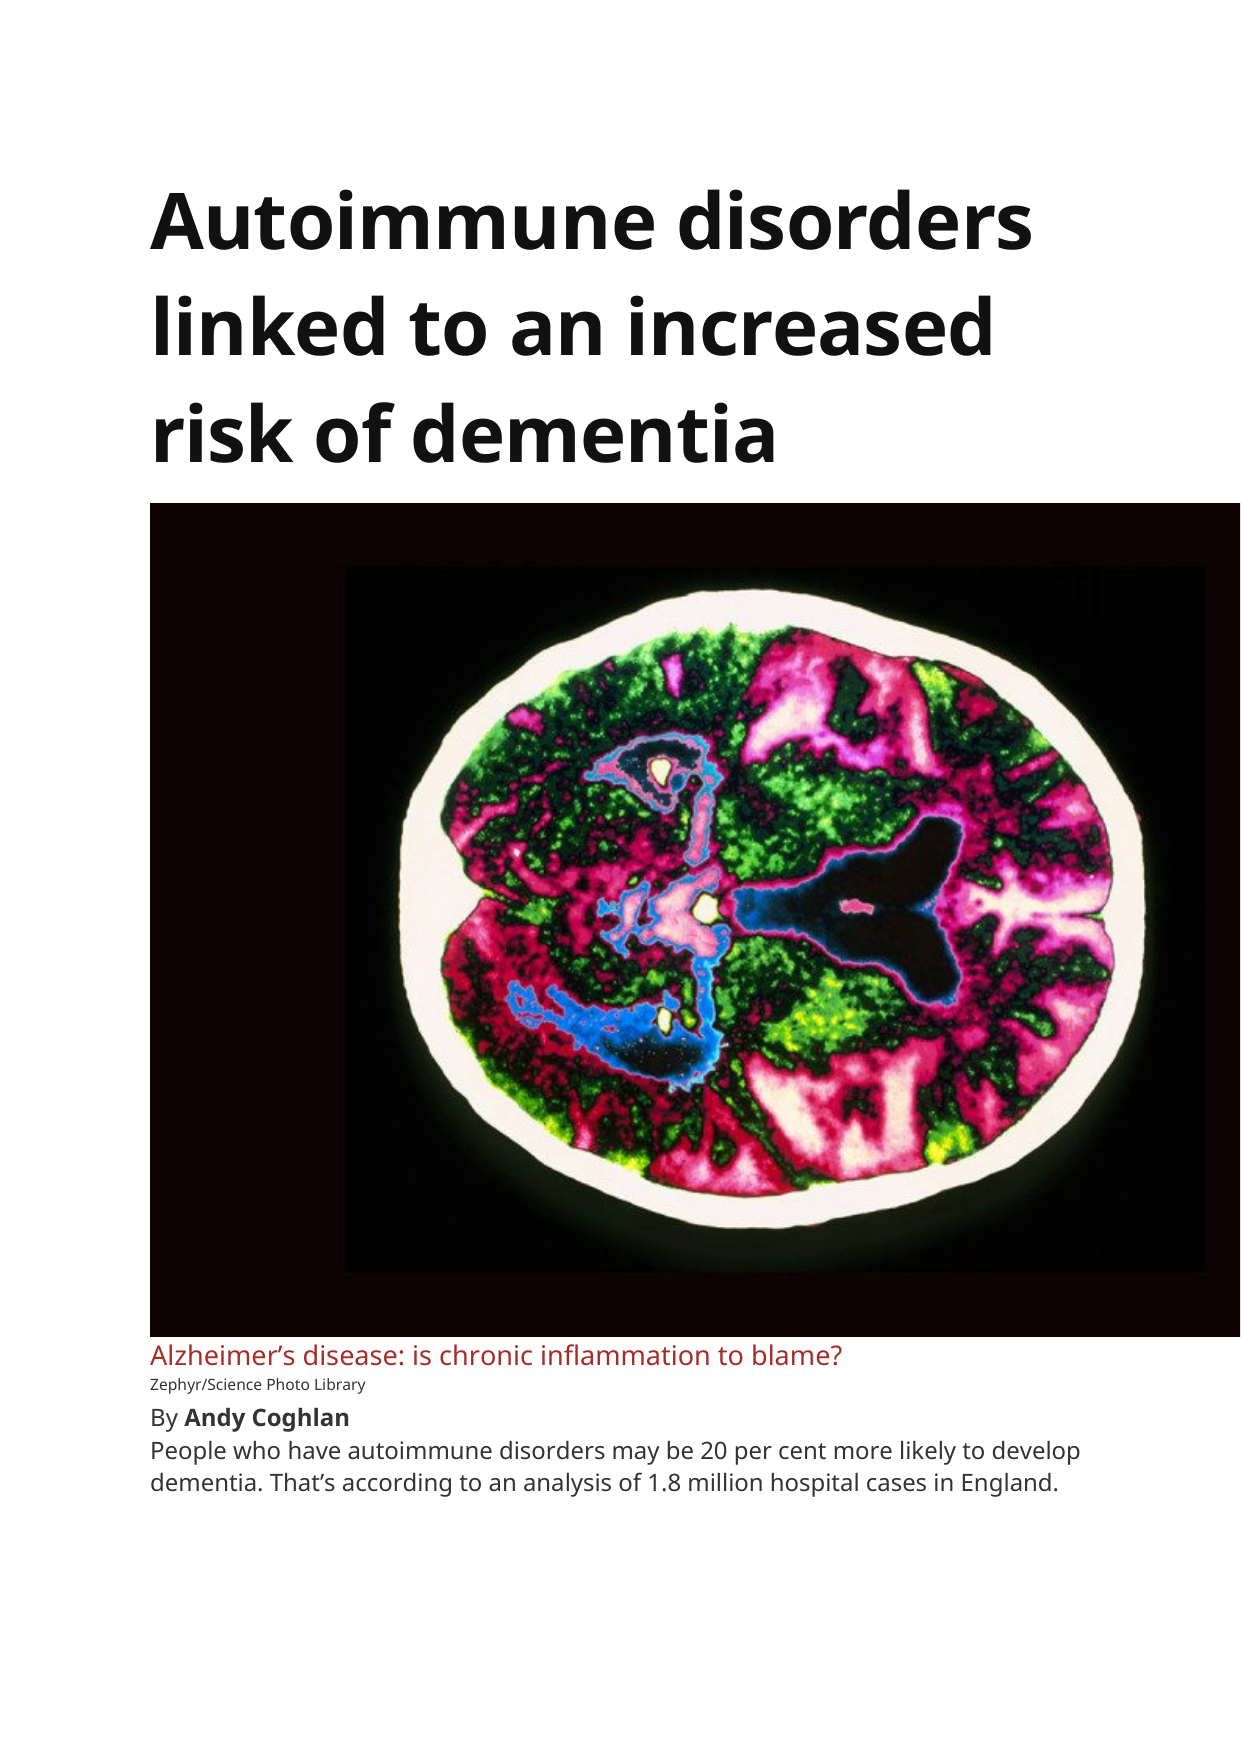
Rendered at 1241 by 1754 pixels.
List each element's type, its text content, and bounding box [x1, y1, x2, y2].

text Zephyr/Science Photo Library [150, 1373, 1090, 1395]
text By Andy Coghlan [150, 1401, 1090, 1433]
picture [150, 503, 1241, 1337]
text Alzheimer’s disease: is chronic inflammation to blame? [150, 1337, 1090, 1373]
text People who have autoimmune disorders may be 20 per cent more likely to develop dementia. That’s according to an analysis of 1.8 million hospital cases in England. [150, 1433, 1090, 1499]
text Autoimmune disorders linked to an increased risk of dementia [150, 166, 1090, 485]
